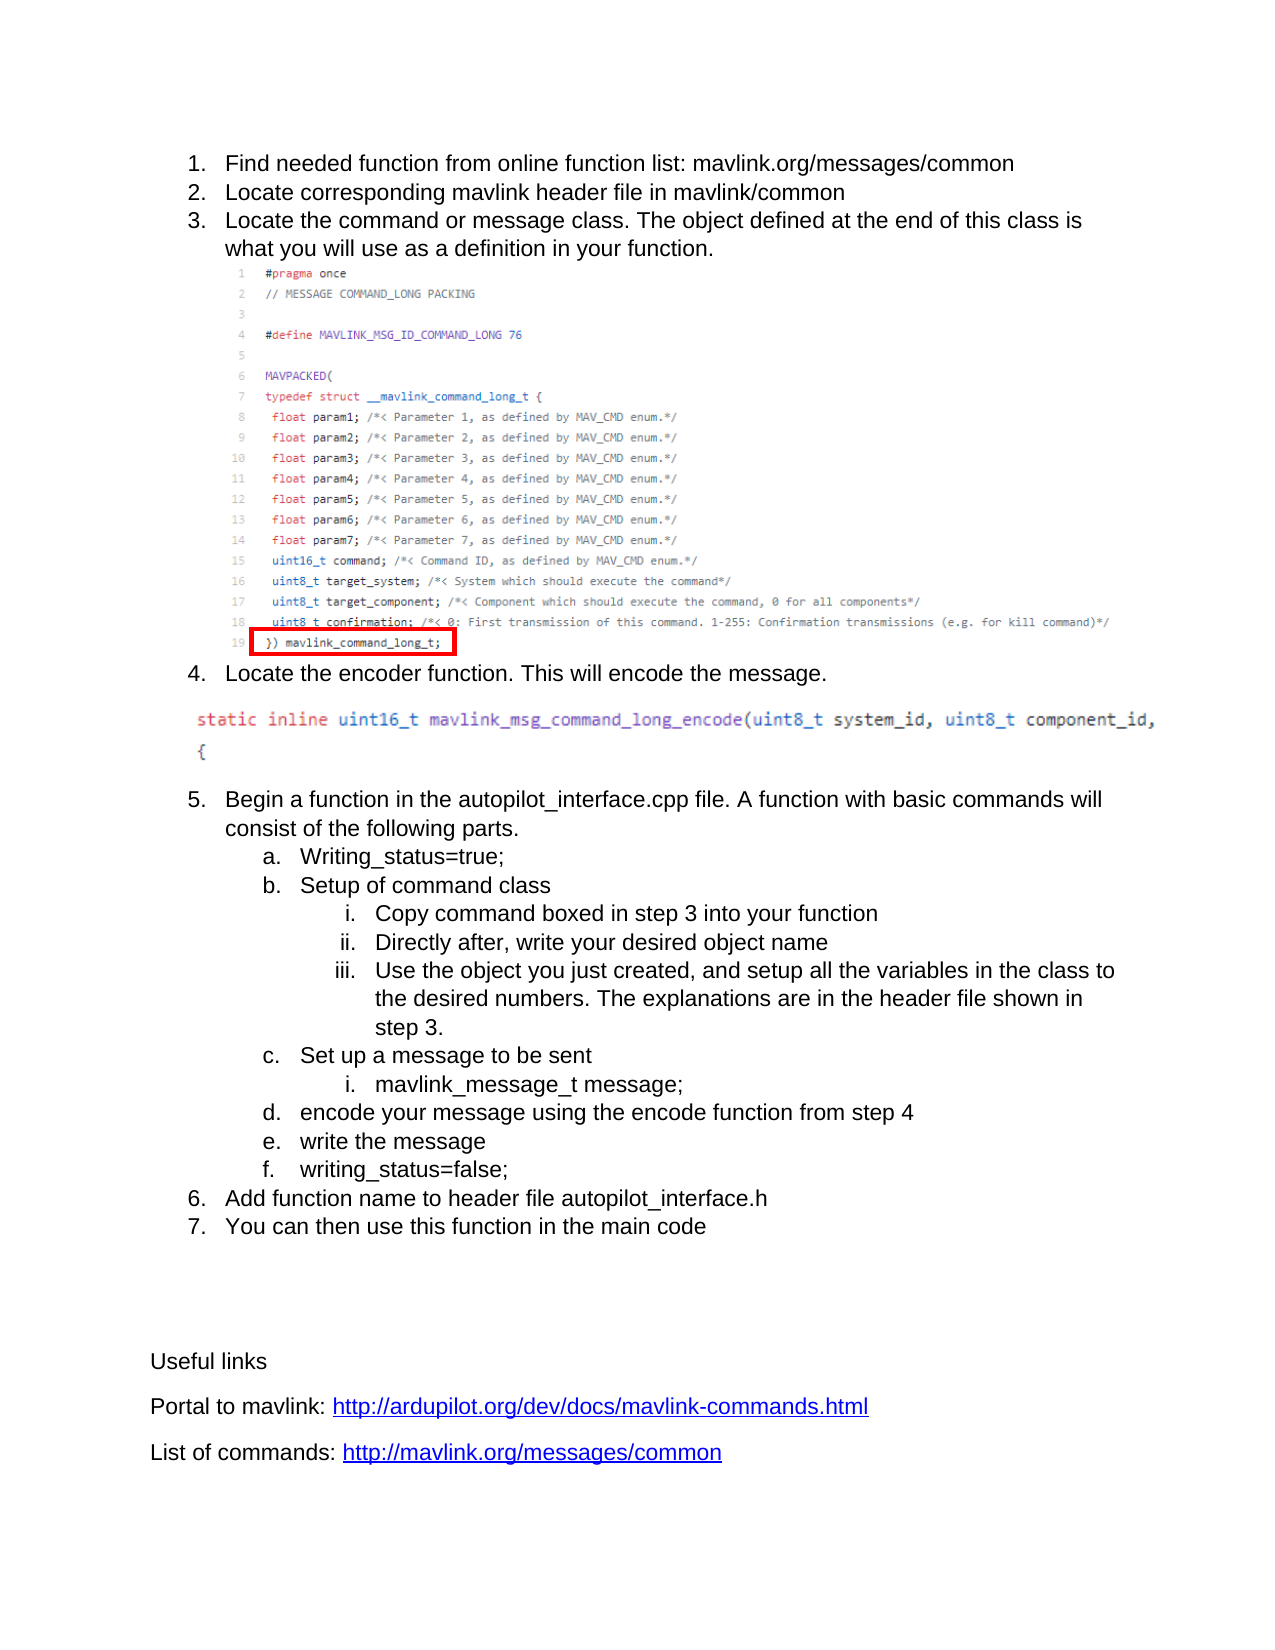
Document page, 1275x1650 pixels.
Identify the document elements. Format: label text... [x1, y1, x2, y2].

list Begin a function in the autopilot_interface.cpp file. A function with basic commands will consist of the following parts. [187, 786, 1125, 841]
list Directly after, write your desired object name [356, 928, 1125, 955]
list You can then use this function in the main code [187, 1213, 1125, 1239]
list encode your message using the encode function from step 4 [262, 1099, 1125, 1126]
text Useful links [150, 1348, 1125, 1374]
list Set up a message to be sent [262, 1042, 1125, 1069]
list Setup of command class [262, 872, 1125, 898]
list mavlink_message_t message; [356, 1071, 1125, 1097]
list Use the object you just created, and setup all the variables in the class to the desired numbers. The explanations are in the header file shown in step 3. [356, 957, 1125, 1040]
list Copy command boxed in step 3 into your function [356, 900, 1125, 926]
list Locate corresponding mavlink header file in mavlink/common [187, 178, 1125, 205]
list Add function name to header file autopilot_interface.h [187, 1184, 1125, 1211]
text Portal to mavlink: http://ardupilot.org/dev/docs/mavlink-commands.html [150, 1393, 1125, 1420]
list Writing_status=true; [262, 843, 1125, 869]
list write the message [262, 1128, 1125, 1154]
text List of commands: http://mavlink.org/messages/common [150, 1438, 1125, 1465]
list Locate the command or message class. The object defined at the end of this class is what you will use as a definition in your function. [187, 207, 1125, 262]
list Find needed function from online function list: mavlink.org/messages/common [187, 150, 1125, 176]
list writing_status=false; [262, 1156, 1125, 1182]
picture [225, 263, 1129, 658]
list Locate the encoder function. This will encode the message. [187, 660, 1125, 686]
picture [187, 704, 1163, 768]
